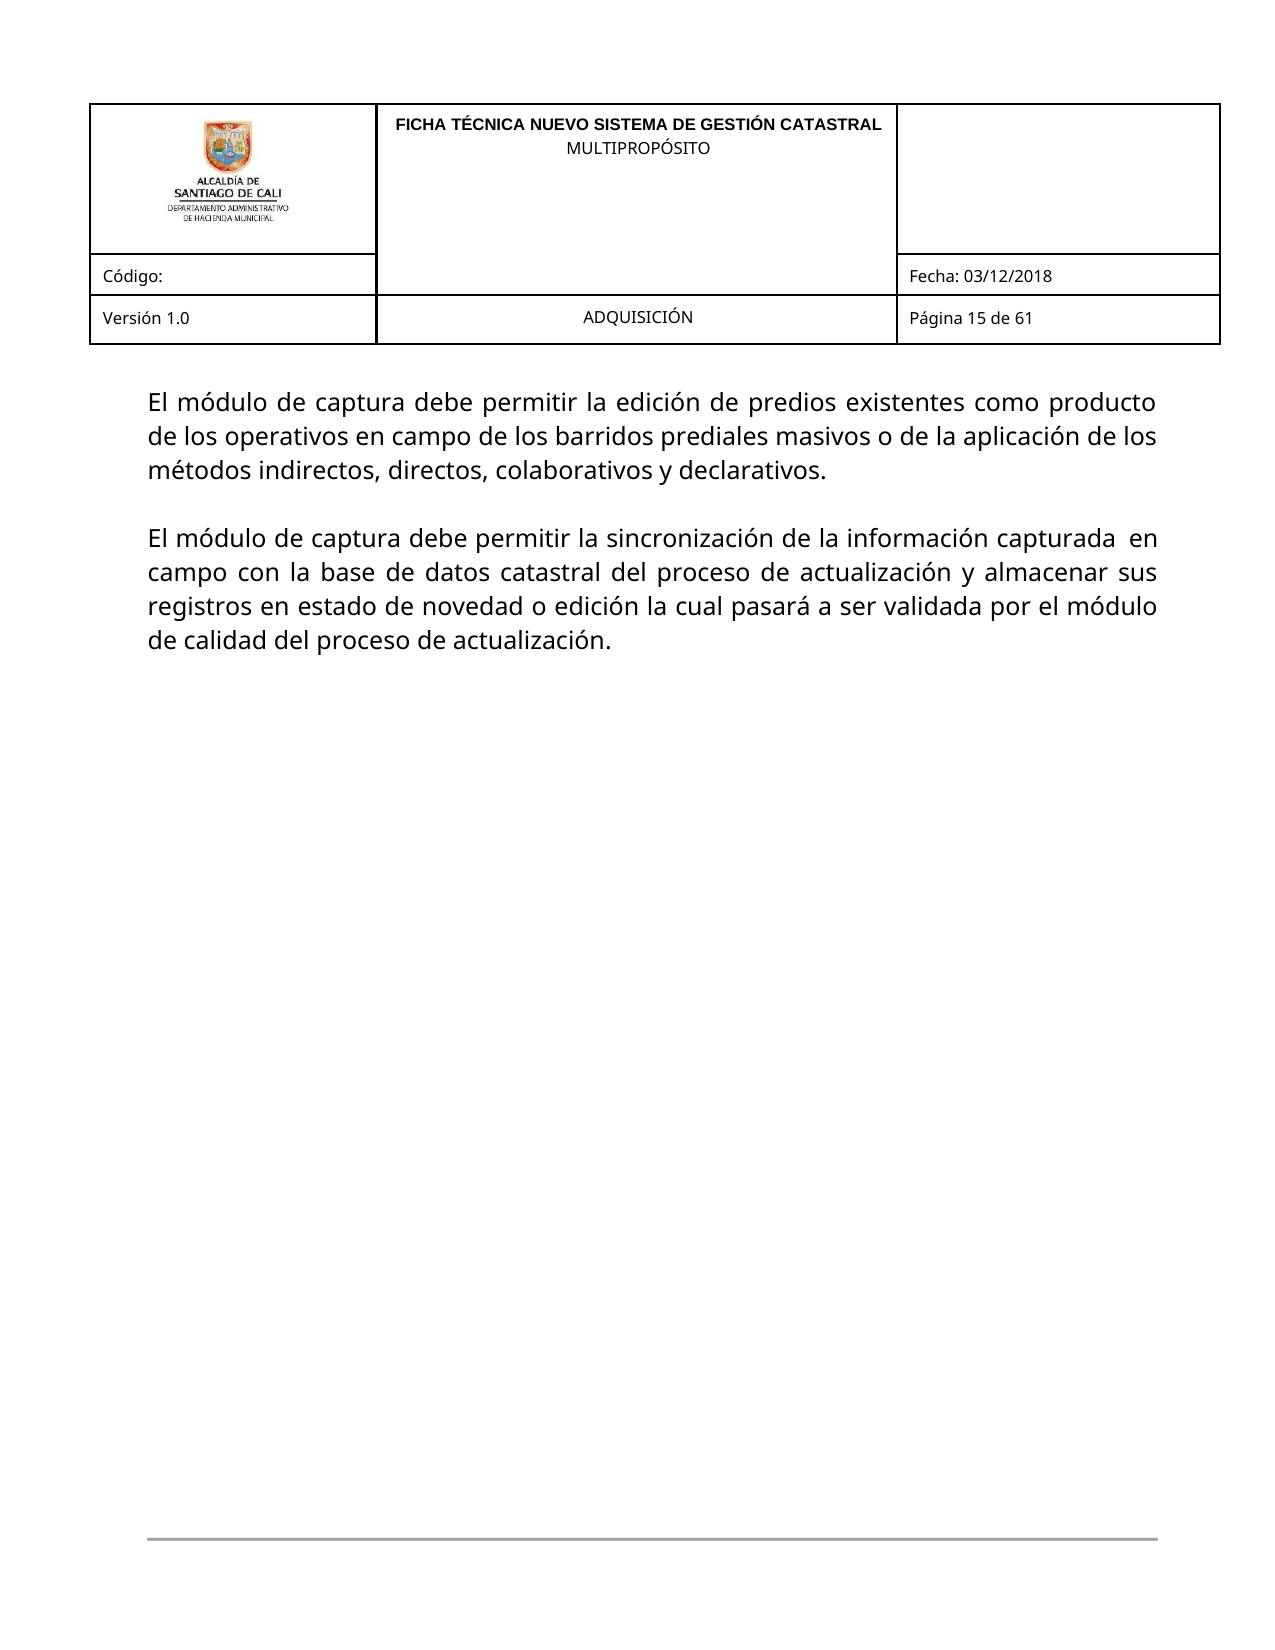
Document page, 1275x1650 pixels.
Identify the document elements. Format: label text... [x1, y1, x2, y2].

picture [166, 119, 290, 222]
text El módulo de captura debe permitir la sincronización de la información capturada en campo con la base de datos catastral del proceso de actualización y almacenar sus registros en estado de novedad o edición la cual pasará a ser validada por el módulo de calidad del proceso de actualización. [147, 520, 1159, 657]
text El módulo de captura debe permitir la edición de predios existentes como producto de los operativos en campo de los barridos prediales masivos o de la aplicación de los métodos indirectos, directos, colaborativos y declarativos. [147, 384, 1158, 486]
